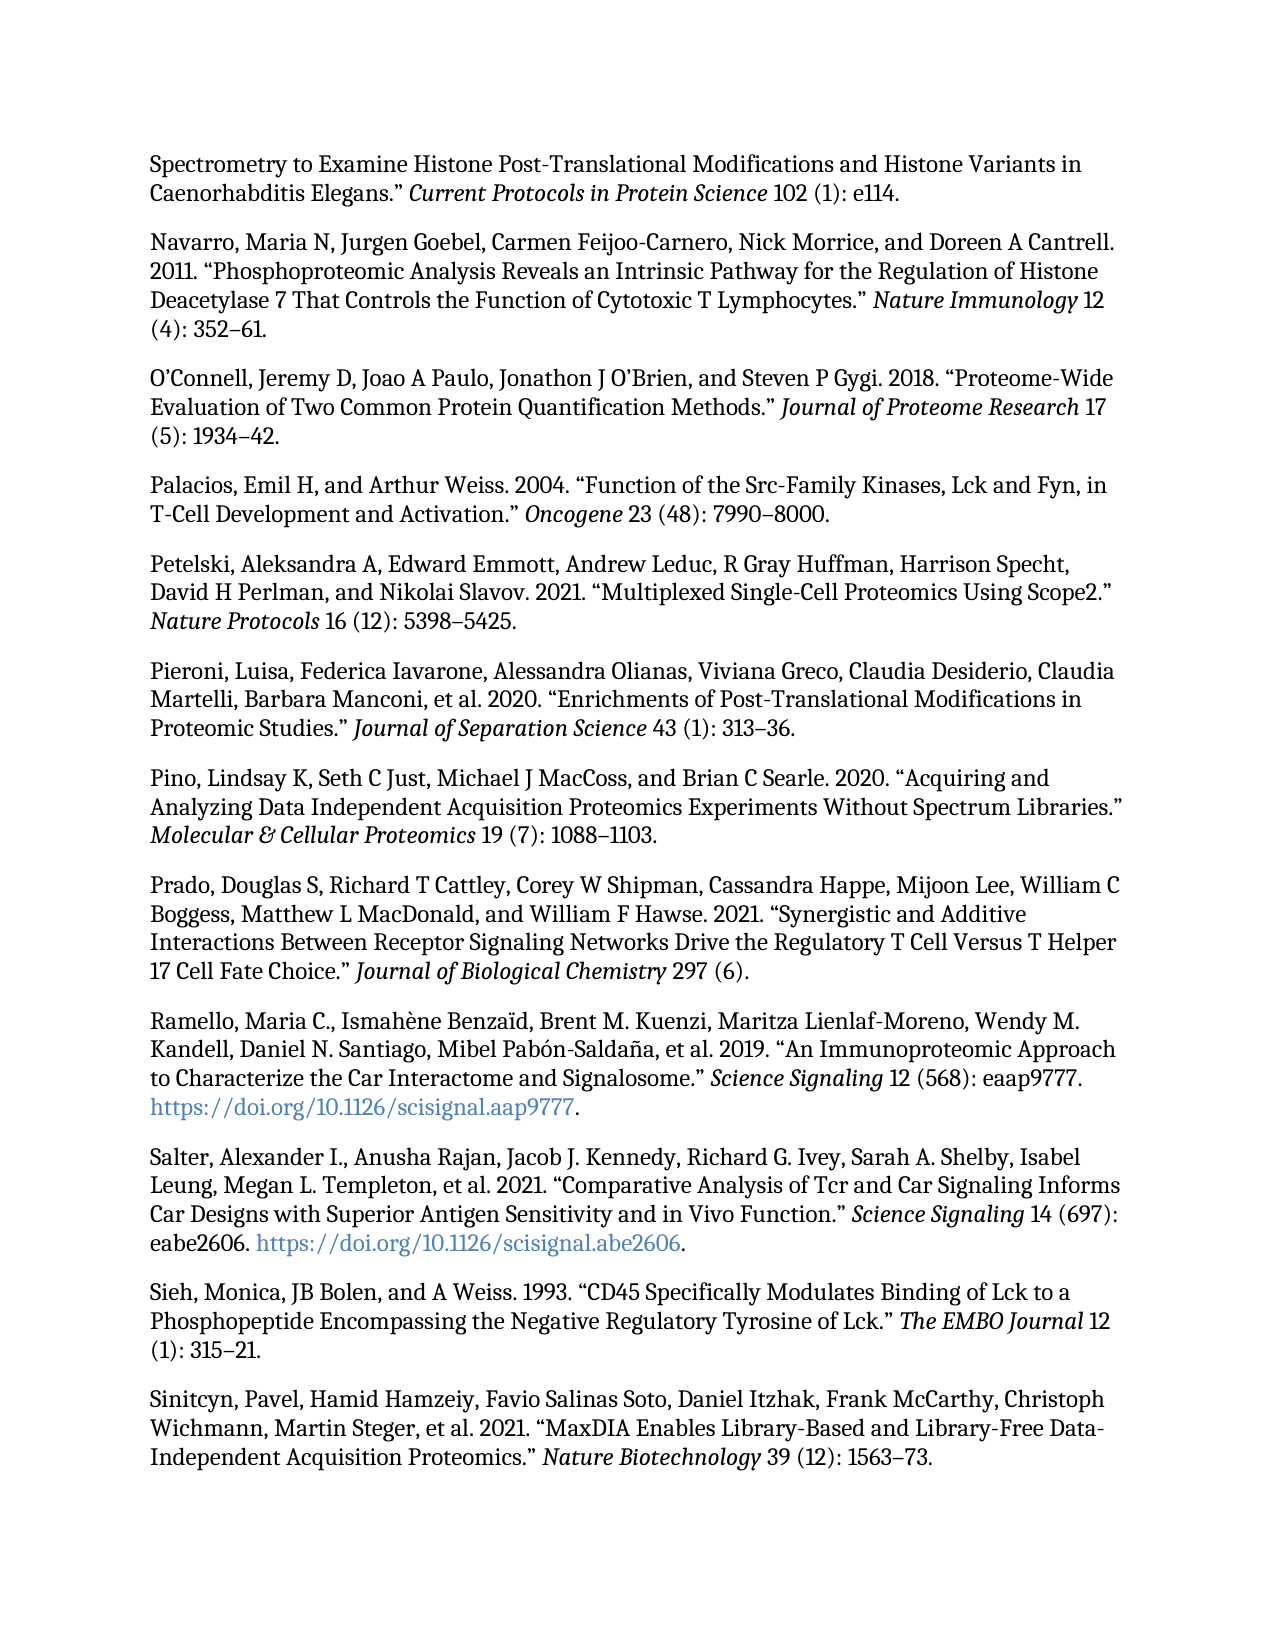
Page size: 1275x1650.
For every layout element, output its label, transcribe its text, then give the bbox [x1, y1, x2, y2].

text Sieh, Monica, JB Bolen, and A Weiss. 1993. “CD45 Specifically Modulates Binding of Lck to a Phosphopeptide Encompassing the Negative Regulatory Tyrosine of Lck.” The EMBO Journal 12 (1): 315–21. [150, 1278, 1125, 1364]
text Sinitcyn, Pavel, Hamid Hamzeiy, Favio Salinas Soto, Daniel Itzhak, Frank McCarthy, Christoph Wichmann, Martin Steger, et al. 2021. “MaxDIA Enables Library-Based and Library-Free Data-Independent Acquisition Proteomics.” Nature Biotechnology 39 (12): 1563–73. [150, 1385, 1125, 1472]
text Pino, Lindsay K, Seth C Just, Michael J MacCoss, and Brian C Searle. 2020. “Acquiring and Analyzing Data Independent Acquisition Proteomics Experiments Without Spectrum Libraries.” Molecular & Cellular Proteomics 19 (7): 1088–1103. [150, 764, 1125, 850]
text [150, 150, 1125, 207]
text Navarro, Maria N, Jurgen Goebel, Carmen Feijoo-Carnero, Nick Morrice, and Doreen A Cantrell. 2011. “Phosphoproteomic Analysis Reveals an Intrinsic Pathway for the Regulation of Histone Deacetylase 7 That Controls the Function of Cytotoxic T Lymphocytes.” Nature Immunology 12 (4): 352–61. [150, 228, 1125, 343]
text Palacios, Emil H, and Arthur Weiss. 2004. “Function of the Src-Family Kinases, Lck and Fyn, in T-Cell Development and Activation.” Oncogene 23 (48): 7990–8000. [150, 471, 1125, 529]
text Ramello, Maria C., Ismahène Benzaïd, Brent M. Kuenzi, Maritza Lienlaf-Moreno, Wendy M. Kandell, Daniel N. Santiago, Mibel Pabón-Saldaña, et al. 2019. “An Immunoproteomic Approach to Characterize the Car Interactome and Signalosome.” Science Signaling 12 (568): eaap9777. https://doi.org/10.1126/scisignal.aap9777. [150, 1007, 1125, 1122]
text O’Connell, Jeremy D, Joao A Paulo, Jonathon J O’Brien, and Steven P Gygi. 2018. “Proteome-Wide Evaluation of Two Common Protein Quantification Methods.” Journal of Proteome Research 17 (5): 1934–42. [150, 364, 1125, 450]
text Pieroni, Luisa, Federica Iavarone, Alessandra Olianas, Viviana Greco, Claudia Desiderio, Claudia Martelli, Barbara Manconi, et al. 2020. “Enrichments of Post-Translational Modifications in Proteomic Studies.” Journal of Separation Science 43 (1): 313–36. [150, 657, 1125, 743]
text Salter, Alexander I., Anusha Rajan, Jacob J. Kennedy, Richard G. Ivey, Sarah A. Shelby, Isabel Leung, Megan L. Templeton, et al. 2021. “Comparative Analysis of Tcr and Car Signaling Informs Car Designs with Superior Antigen Sensitivity and in Vivo Function.” Science Signaling 14 (697): eabe2606. https://doi.org/10.1126/scisignal.abe2606. [150, 1142, 1125, 1257]
text Petelski, Aleksandra A, Edward Emmott, Andrew Leduc, R Gray Huffman, Harrison Specht, David H Perlman, and Nikolai Slavov. 2021. “Multiplexed Single-Cell Proteomics Using Scope2.” Nature Protocols 16 (12): 5398–5425. [150, 549, 1125, 636]
text Prado, Douglas S, Richard T Cattley, Corey W Shipman, Cassandra Happe, Mijoon Lee, William C Boggess, Matthew L MacDonald, and William F Hawse. 2021. “Synergistic and Additive Interactions Between Receptor Signaling Networks Drive the Regulatory T Cell Versus T Helper 17 Cell Fate Choice.” Journal of Biological Chemistry 297 (6). [150, 871, 1125, 986]
